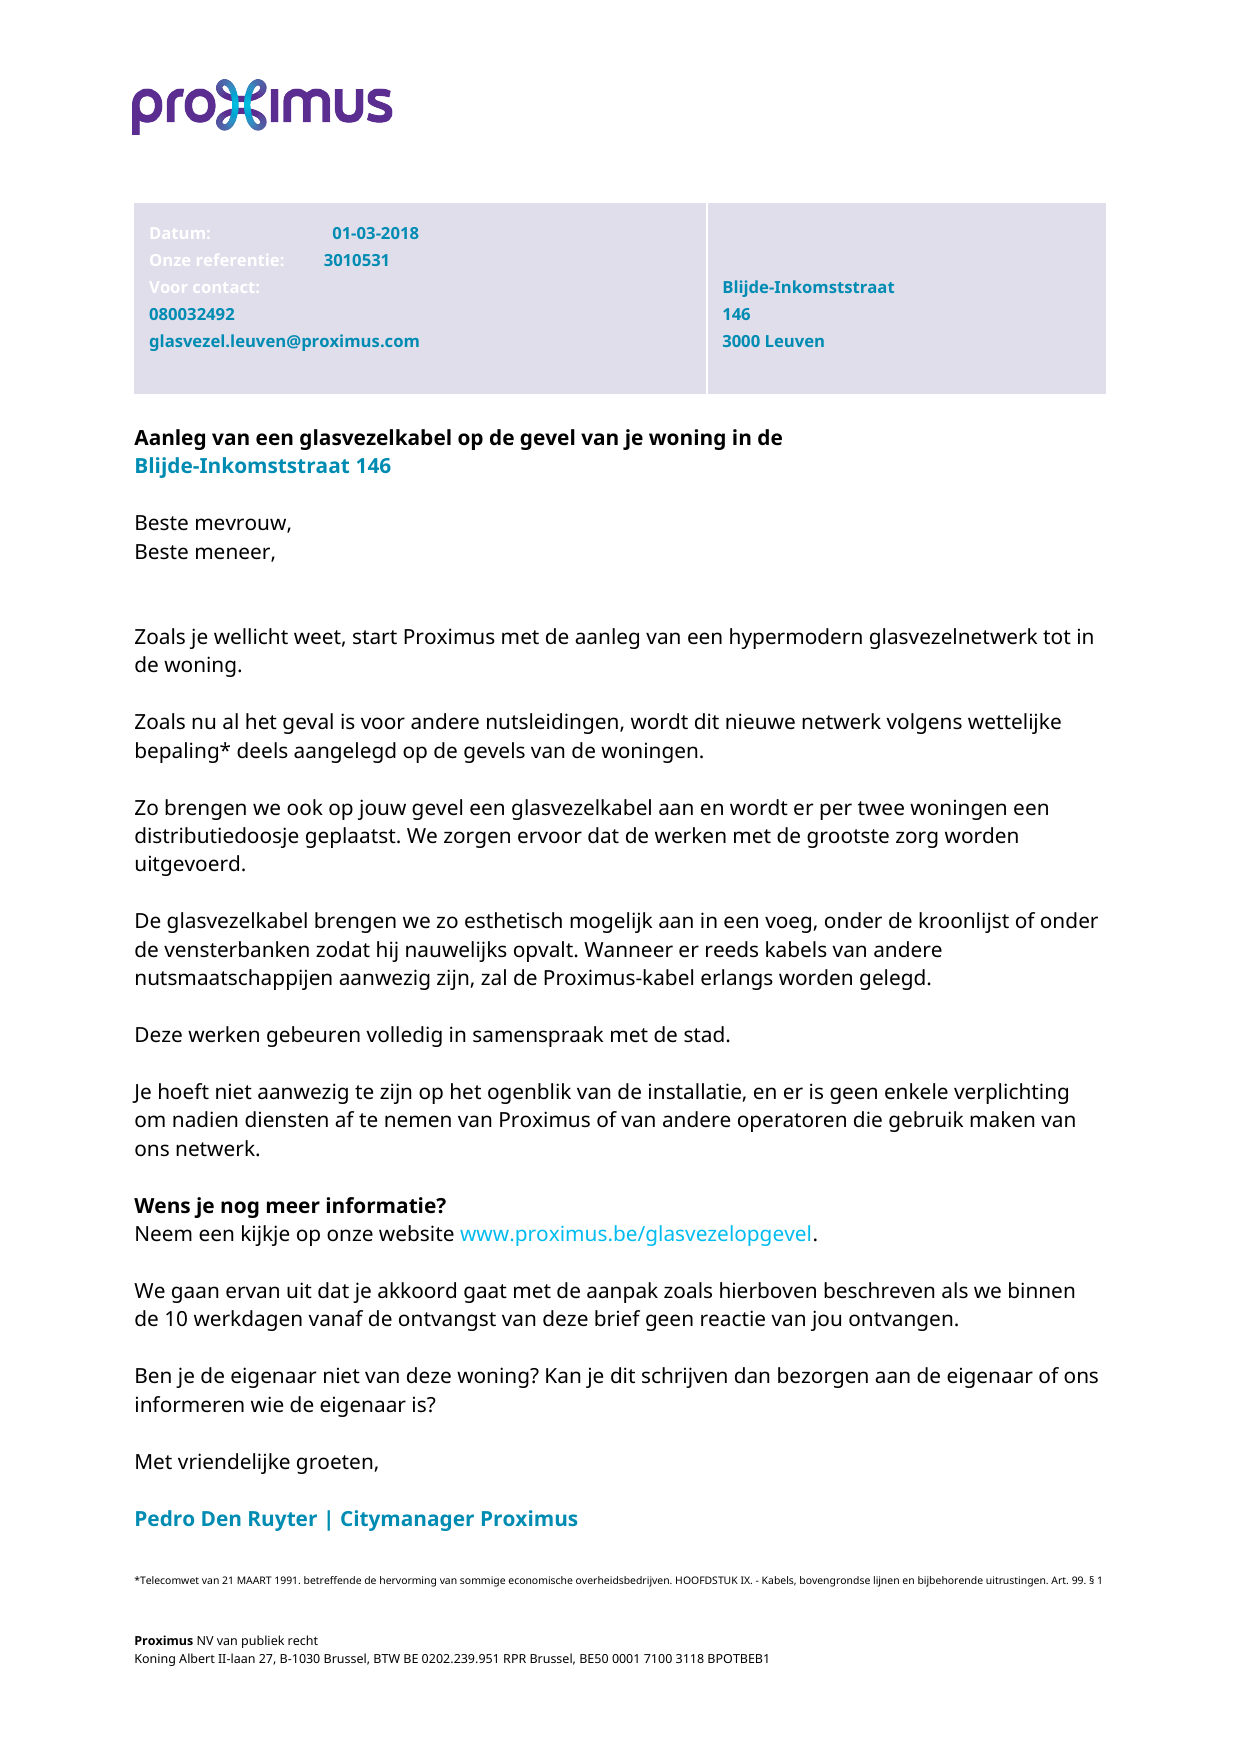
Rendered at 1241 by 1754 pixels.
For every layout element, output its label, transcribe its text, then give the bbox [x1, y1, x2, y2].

picture [0, 0, 1241, 149]
text We gaan ervan uit dat je akkoord gaat met de aanpak zoals hierboven beschreven als we binnen de 10 werkdagen vanaf de ontvangst van deze brief geen reactie van jou ontvangen. [134, 1276, 1106, 1333]
text *Telecomwet van 21 MAART 1991. betreffende de hervorming van sommige economische overheidsbedrijven. HOOFDSTUK IX. - Kabels, bovengrondse lijnen en bijbehorende uitrustingen. Art. 99. § 1 [134, 1561, 1106, 1588]
text De glasvezelkabel brengen we zo esthetisch mogelijk aan in een voeg, onder de kroonlijst of onder de vensterbanken zodat hij nauwelijks opvalt. Wanneer er reeds kabels van andere nutsmaatschappijen aanwezig zijn, zal de Proximus-kabel erlangs worden gelegd. [134, 906, 1106, 992]
text Wens je nog meer informatie? [134, 1191, 1106, 1219]
table_header Datum: 01-03-2018 Onze referentie: 3010531 Voor contact: 080032492 glasvezel.leuven@proximus.com [134, 203, 706, 394]
table_header Blijde-Inkomststraat 146 3000 Leuven [708, 203, 1106, 394]
text Zoals je wellicht weet, start Proximus met de aanleg van een hypermodern glasvezelnetwerk tot in de woning. [134, 622, 1106, 679]
text Ben je de eigenaar niet van deze woning? Kan je dit schrijven dan bezorgen aan de eigenaar of ons informeren wie de eigenaar is? [134, 1361, 1106, 1418]
text Beste mevrouw, [134, 508, 1106, 537]
text Deze werken gebeuren volledig in samenspraak met de stad. [134, 1020, 1106, 1049]
text Aanleg van een glasvezelkabel op de gevel van je woning in de [134, 423, 1106, 451]
text Blijde-Inkomststraat 146 [134, 451, 1106, 480]
text Beste meneer, [134, 537, 1106, 565]
text Pedro Den Ruyter | Citymanager Proximus [134, 1504, 1106, 1532]
text Neem een kijkje op onze website www.proximus.be/glasvezelopgevel. [134, 1219, 1106, 1248]
text Zoals nu al het geval is voor andere nutsleidingen, wordt dit nieuwe netwerk volgens wettelijke bepaling* deels aangelegd op de gevels van de woningen. [134, 707, 1106, 764]
text Met vriendelijke groeten, [134, 1447, 1106, 1475]
text Je hoeft niet aanwezig te zijn op het ogenblik van de installatie, en er is geen enkele verplichting om nadien diensten af te nemen van Proximus of van andere operatoren die gebruik maken van ons netwerk. [134, 1077, 1106, 1162]
text Zo brengen we ook op jouw gevel een glasvezelkabel aan en wordt er per twee woningen een distributiedoosje geplaatst. We zorgen ervoor dat de werken met de grootste zorg worden uitgevoerd. [134, 793, 1106, 878]
